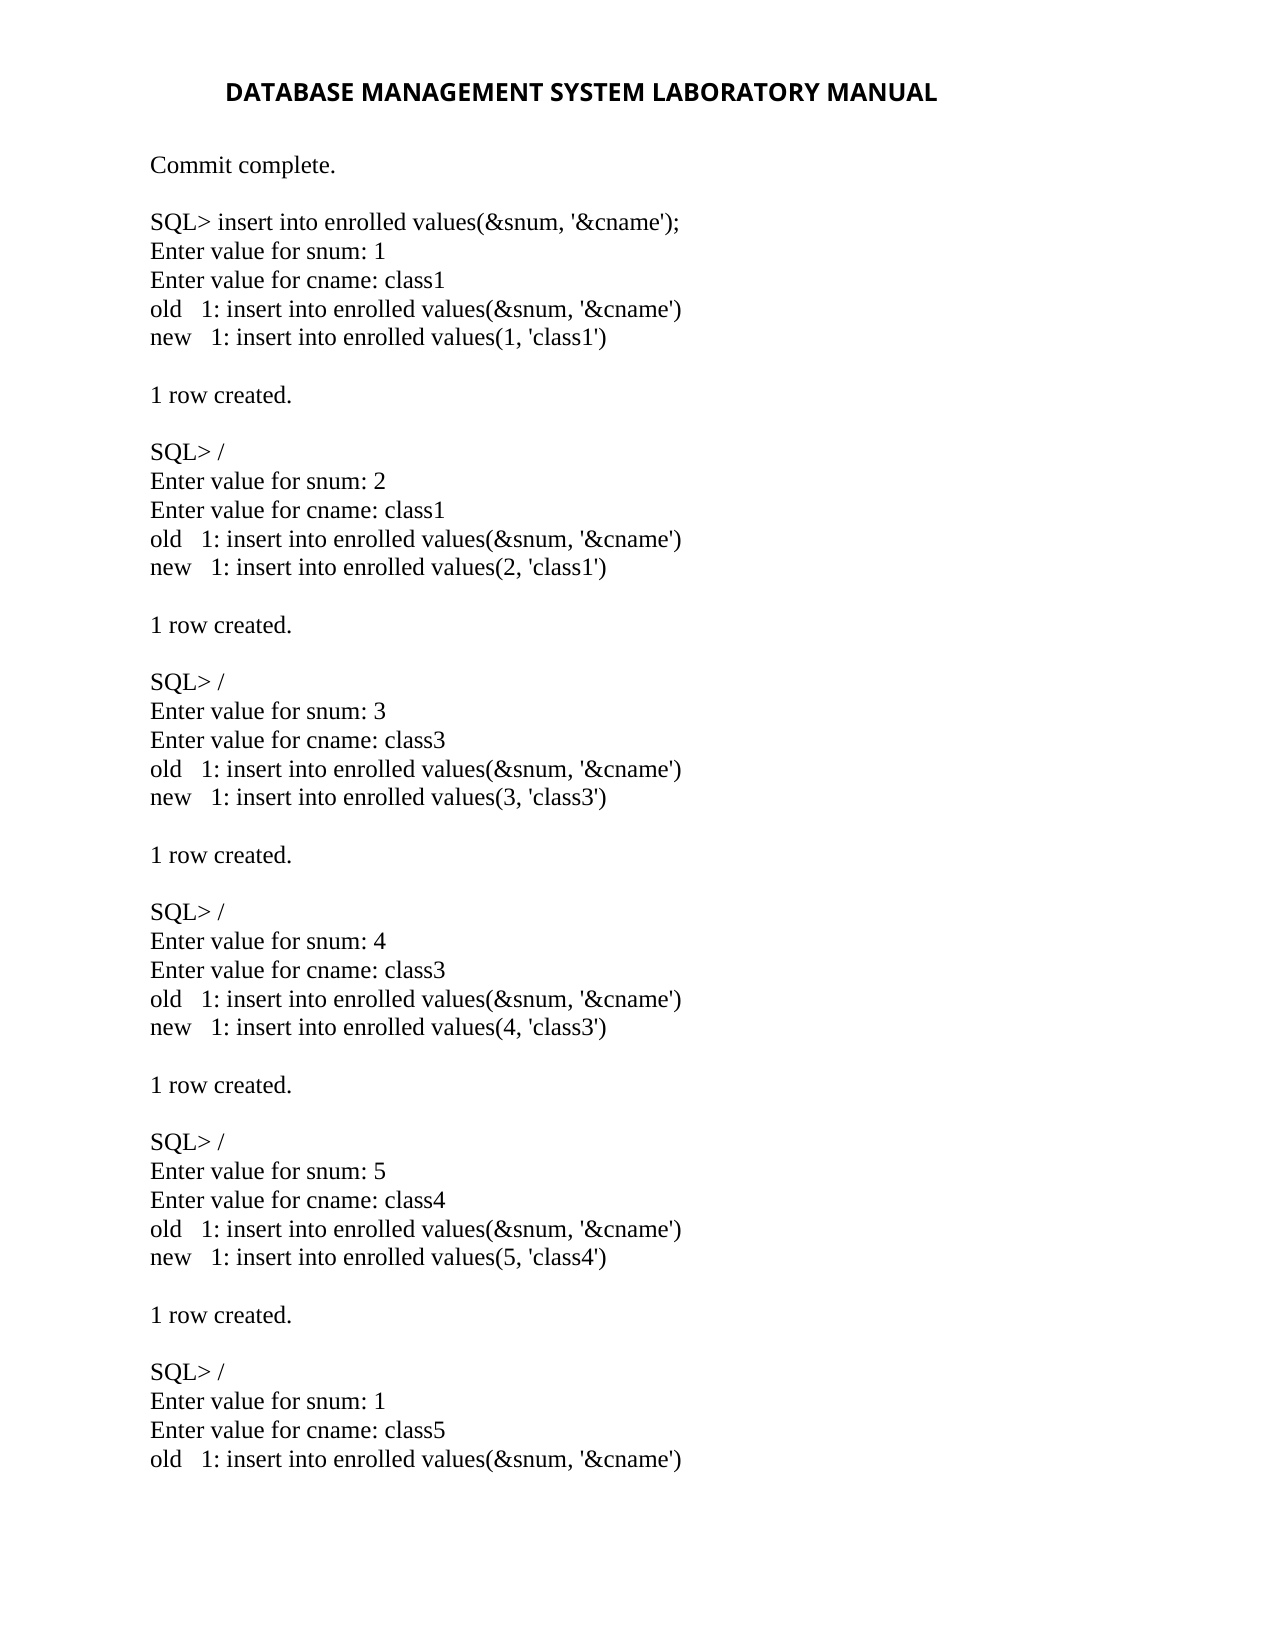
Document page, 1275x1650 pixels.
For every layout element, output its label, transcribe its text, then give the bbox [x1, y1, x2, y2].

text old 1: insert into enrolled values(&snum, '&cname') [150, 984, 1125, 1012]
text 1 row created. [150, 840, 1125, 869]
text old 1: insert into enrolled values(&snum, '&cname') [150, 524, 1125, 552]
text Enter value for snum: 1 [150, 236, 1125, 265]
text SQL> / [150, 897, 1125, 926]
text new 1: insert into enrolled values(3, 'class3') [150, 782, 1125, 811]
text SQL> / [150, 667, 1125, 696]
text SQL> / [150, 437, 1125, 466]
text Enter value for cname: class1 [150, 495, 1125, 524]
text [150, 1444, 1125, 1472]
text Enter value for snum: 4 [150, 926, 1125, 955]
text Enter value for snum: 2 [150, 466, 1125, 495]
text SQL> / [150, 1357, 1125, 1386]
text 1 row created. [150, 1300, 1125, 1329]
text Enter value for cname: class5 [150, 1415, 1125, 1444]
text Enter value for cname: class3 [150, 725, 1125, 754]
text 1 row created. [150, 380, 1125, 409]
text SQL> / [150, 1127, 1125, 1156]
text Enter value for snum: 3 [150, 696, 1125, 725]
text Commit complete. [150, 150, 1125, 179]
text SQL> insert into enrolled values(&snum, '&cname'); [150, 207, 1125, 236]
text 1 row created. [150, 1070, 1125, 1099]
text new 1: insert into enrolled values(2, 'class1') [150, 552, 1125, 581]
text new 1: insert into enrolled values(5, 'class4') [150, 1242, 1125, 1271]
text new 1: insert into enrolled values(1, 'class1') [150, 322, 1125, 351]
text Enter value for cname: class1 [150, 265, 1125, 294]
text new 1: insert into enrolled values(4, 'class3') [150, 1012, 1125, 1041]
text Enter value for snum: 5 [150, 1156, 1125, 1185]
text Enter value for cname: class3 [150, 955, 1125, 984]
text 1 row created. [150, 610, 1125, 639]
text old 1: insert into enrolled values(&snum, '&cname') [150, 754, 1125, 782]
text old 1: insert into enrolled values(&snum, '&cname') [150, 1214, 1125, 1242]
text old 1: insert into enrolled values(&snum, '&cname') [150, 294, 1125, 322]
text Enter value for snum: 1 [150, 1386, 1125, 1415]
text Enter value for cname: class4 [150, 1185, 1125, 1214]
